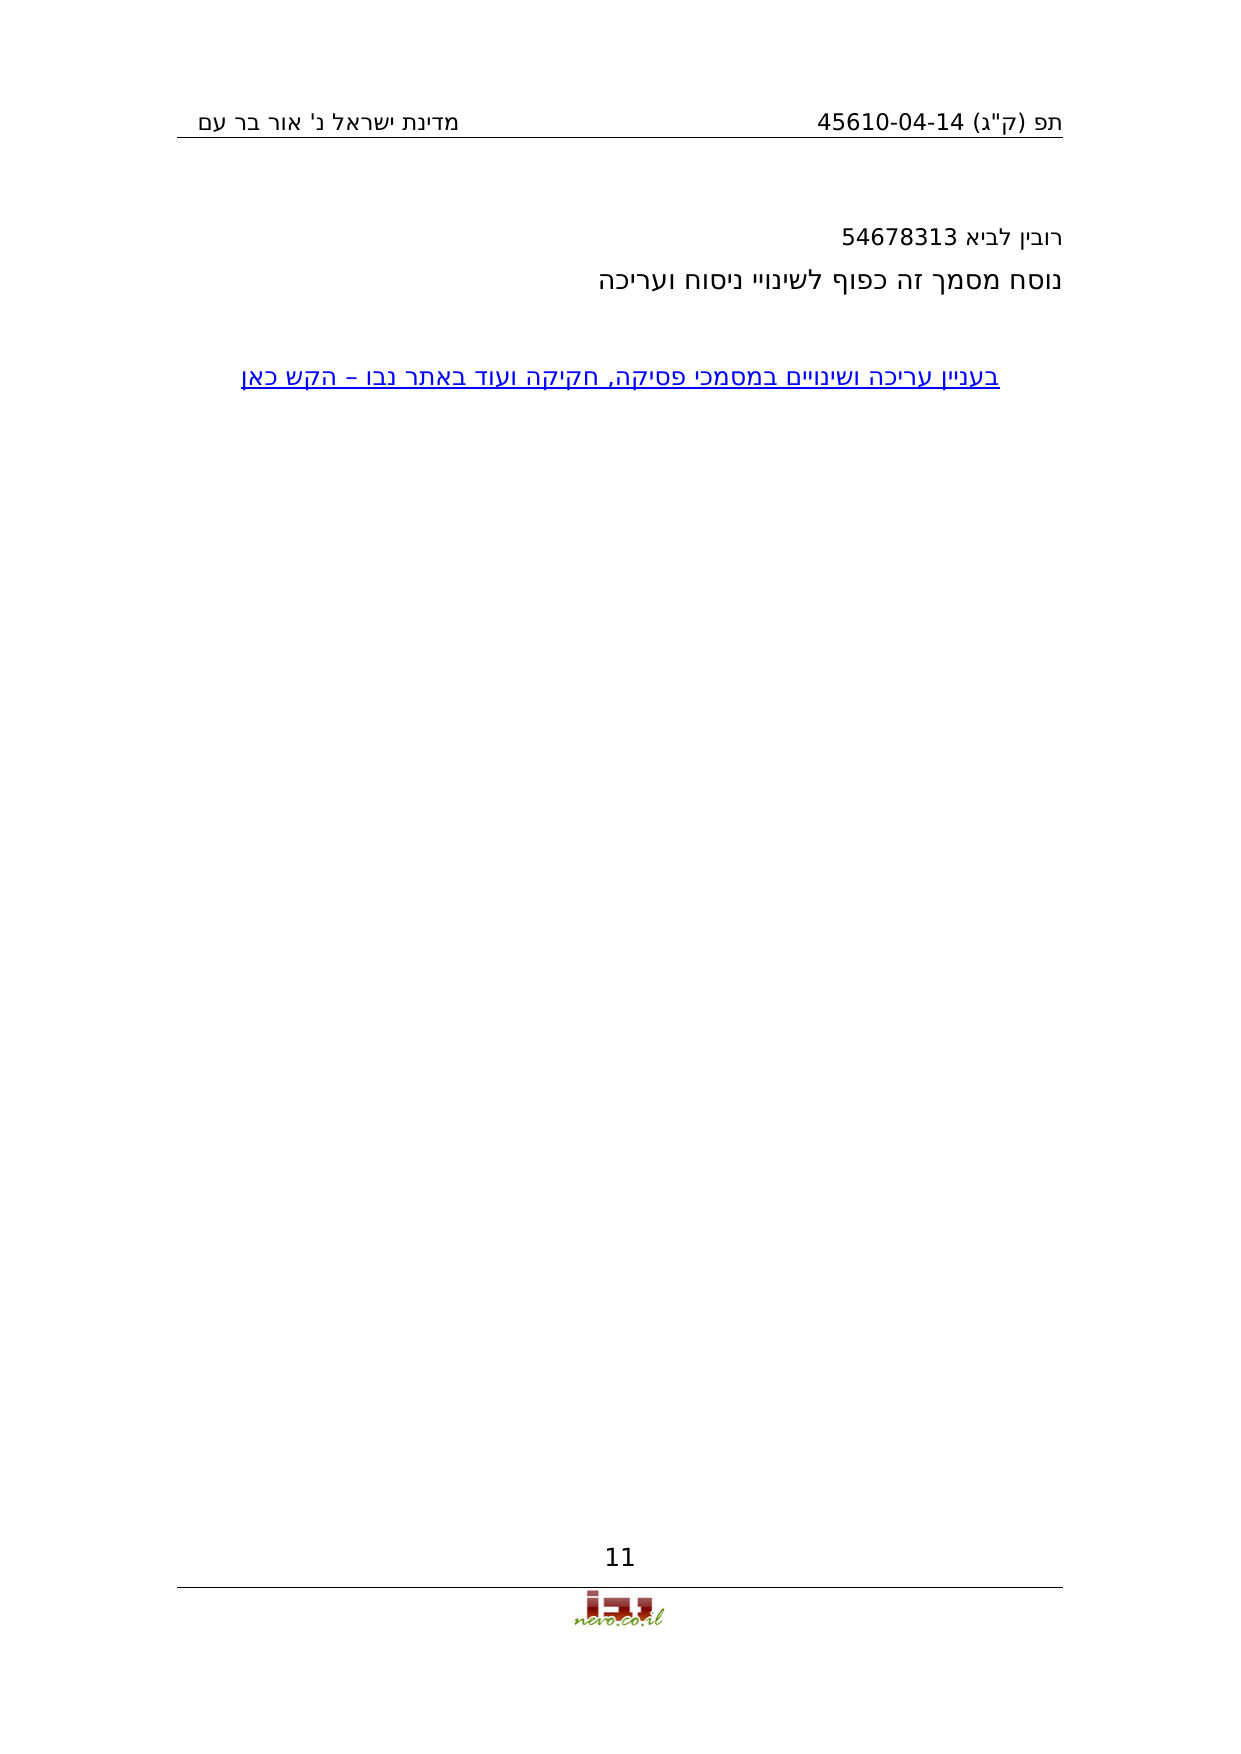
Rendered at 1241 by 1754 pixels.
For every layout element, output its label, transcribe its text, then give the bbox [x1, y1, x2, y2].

text רובין לביא 54678313 [177, 224, 1063, 251]
picture [574, 1590, 666, 1627]
text נוסח מסמך זה כפוף לשינויי ניסוח ועריכה [177, 264, 1063, 296]
text בעניין עריכה ושינויים במסמכי פסיקה, חקיקה ועוד באתר נבו – הקש כאן [177, 362, 1063, 392]
